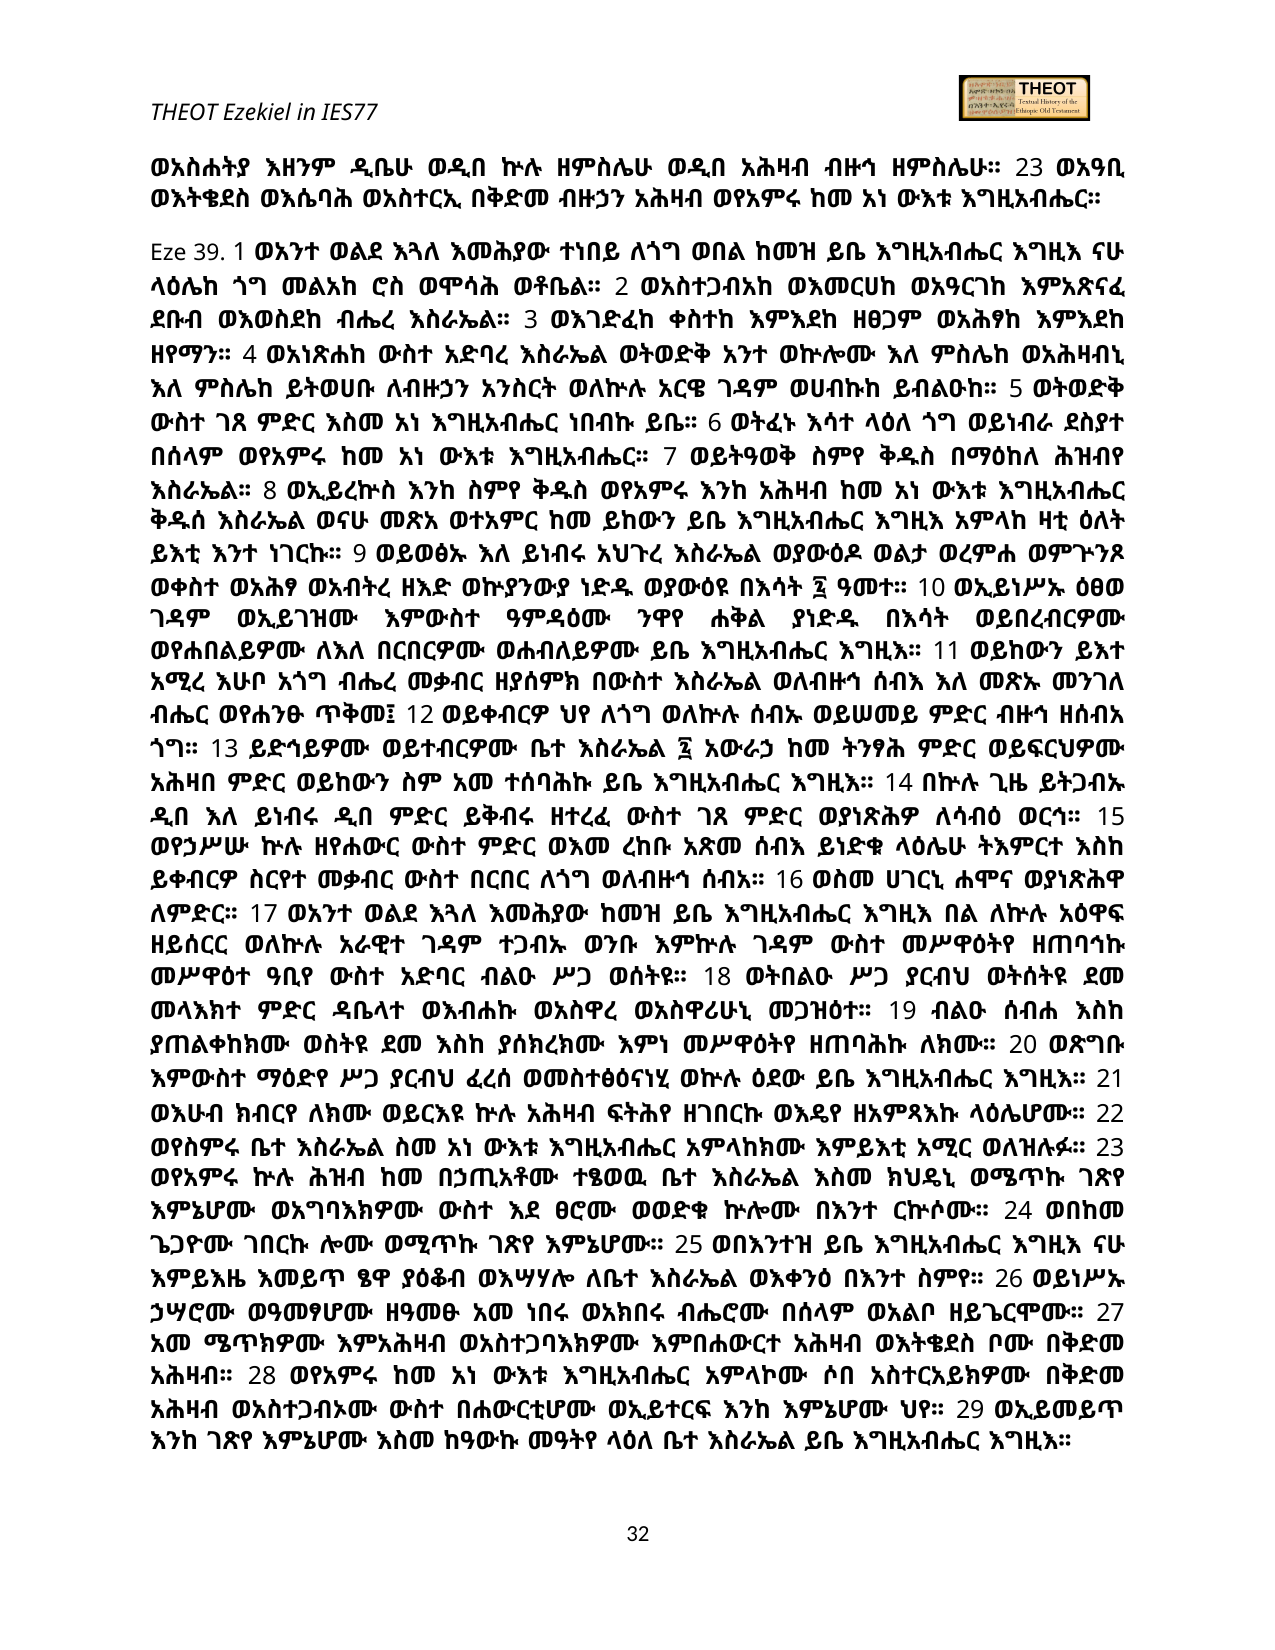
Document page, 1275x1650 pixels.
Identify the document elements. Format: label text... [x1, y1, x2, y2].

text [150, 150, 1125, 213]
picture [958, 75, 1091, 121]
text Eze 39. 1 ወአንተ ወልደ እጓለ እመሕያው ተነበይ ለጎግ ወበል ከመዝ ይቤ እግዚአብሔር እግዚእ ናሁ ላዕሌከ ጎግ መልአከ ሮስ ወሞሳሕ ወቶቤል፡፡ 2 ወአስተጋብአከ ወእመርሀከ ወአዓርገከ እምአጽናፈ ደቡብ ወእወስደከ ብሔረ እስራኤል፡፡ 3 ወእገድፈከ ቀስተከ እምእደከ ዘፀጋም ወአሕፃከ እምእደከ ዘየማን፡፡ 4 ወአነጽሐከ ውስተ አድባረ እስራኤል ወትወድቅ አንተ ወኵሎሙ እለ ምስሌከ ወአሕዛብኒ እለ ምስሌከ ይትወሀቡ ለብዙኃን አንስርት ወለኵሉ አርዌ ገዳም ወሀብኩከ ይብልዑከ፡፡ 5 ወትወድቅ ውስተ ገጸ ምድር እስመ አነ እግዚአብሔር ነበብኩ ይቤ፡፡ 6 ወትፈኑ እሳተ ላዕለ ጎግ ወይነብራ ደስያተ በሰላም ወየአምሩ ከመ አነ ውእቱ እግዚአብሔር፡፡ 7 ወይትዓወቅ ስምየ ቅዱስ በማዕከለ ሕዝብየ እስራኤል፡፡ 8 ወኢይረኵስ እንከ ስምየ ቅዱስ ወየአምሩ እንከ አሕዛብ ከመ አነ ውእቱ እግዚአብሔር ቅዱሰ እስራኤል ወናሁ መጽአ ወተአምር ከመ ይከውን ይቤ እግዚአብሔር እግዚእ አምላከ ዛቲ ዕለት ይእቲ እንተ ነገርኩ፡፡ 9 ወይወፅኡ እለ ይነብሩ አህጉረ እስራኤል ወያውዕዶ ወልታ ወረምሐ ወምጕንጾ ወቀስተ ወአሕፃ ወአብትረ ዘእድ ወኵያንውያ ነድዱ ወያውዕዩ በእሳት ፯ ዓመተ፡፡ 10 ወኢይነሥኡ ዕፀወ ገዳም ወኢይገዝሙ እምውስተ ዓምዳዕሙ ንዋየ ሐቅል ያነድዱ በእሳት ወይበረብርዎሙ ወየሐበልይዎሙ ለእለ በርበርዎሙ ወሐብለይዎሙ ይቤ እግዚአብሔር እግዚእ፡፡ 11 ወይከውን ይእተ አሚረ እሁቦ አጎግ ብሔረ መቃብር ዘያሰምክ በውስተ እስራኤል ወለብዙኅ ሰብእ እለ መጽኡ መንገለ ብሔር ወየሐንፁ ጥቅመ፤ 12 ወይቀብርዎ ህየ ለጎግ ወለኵሉ ሰብኡ ወይሠመይ ምድር ብዙኅ ዘሰብአ ጎግ፡፡ 13 ይድኅይዎሙ ወይተብርዎሙ ቤተ እስራኤል ፯ አውራኃ ከመ ትንፃሕ ምድር ወይፍርህዎሙ አሕዛበ ምድር ወይከውን ስም አመ ተሰባሕኩ ይቤ እግዚአብሔር እግዚእ፡፡ 14 በኵሉ ጊዜ ይትጋብኡ ዲበ እለ ይነብሩ ዲበ ምድር ይቅብሩ ዘተረፈ ውስተ ገጸ ምድር ወያነጽሕዎ ለሳብዕ ወርኅ፡፡ 15 ወየኃሥሡ ኵሉ ዘየሐውር ውስተ ምድር ወእመ ረከቡ አጽመ ሰብእ ይነድቁ ላዕሌሁ ትእምርተ እስከ ይቀብርዎ ስርየተ መቃብር ውስተ በርበር ለጎግ ወለብዙኅ ሰብአ፡፡ 16 ወስመ ሀገርኒ ሐሞና ወያነጽሕዋ ለምድር፡፡ 17 ወአንተ ወልደ እጓለ እመሕያው ከመዝ ይቤ እግዚአብሔር እግዚእ በል ለኵሉ አዕዋፍ ዘይሰርር ወለኵሉ አራዊተ ገዳም ተጋብኡ ወንቡ እምኵሉ ገዳም ውስተ መሥዋዕትየ ዘጠባኅኩ መሥዋዕተ ዓቢየ ውስተ አድባር ብልዑ ሥጋ ወሰትዩ፡፡ 18 ወትበልዑ ሥጋ ያርብህ ወትሰትዩ ደመ መላእክተ ምድር ዳቤላተ ወእብሐኩ ወአስዋረ ወአስዋሪሁኒ መጋዝዕተ፡፡ 19 ብልዑ ሰብሐ እስከ ያጠልቀከክሙ ወስትዩ ደመ እስከ ያሰክረክሙ እምነ መሥዋዕትየ ዘጠባሕኩ ለክሙ፡፡ 20 ወጽግቡ እምውስተ ማዕድየ ሥጋ ያርብህ ፈረሰ ወመስተፅዕናነሂ ወኵሉ ዕደው ይቤ እግዚአብሔር እግዚእ፡፡ 21 ወእሁብ ክብርየ ለክሙ ወይርእዩ ኵሉ አሕዛብ ፍትሕየ ዘገበርኩ ወእዴየ ዘአምጻእኩ ላዕሌሆሙ፡፡ 22 ወየስምሩ ቤተ እስራኤል ስመ አነ ውእቱ እግዚአብሔር አምላከክሙ እምይእቲ አሚር ወለዝሉፉ፡፡ 23 ወየአምሩ ኵሉ ሕዝብ ከመ በኃጢአቶሙ ተፄወዉ ቤተ እስራኤል እስመ ክህዴኒ ወሜጥኩ ገጽየ እምኔሆሙ ወአግባእክዎሙ ውስተ እደ ፀሮሙ ወወድቁ ኵሎሙ በእንተ ርኵሶሙ፡፡ 24 ወበከመ ጌጋዮሙ ገበርኩ ሎሙ ወሚጥኩ ገጽየ እምኔሆሙ፡፡ 25 ወበእንተዝ ይቤ እግዚአብሔር እግዚእ ናሁ እምይእዜ እመይጥ ፄዋ ያዕቆብ ወእሣሃሎ ለቤተ እስራኤል ወእቀንዕ በእንተ ስምየ፡፡ 26 ወይነሥኡ ኃሣሮሙ ወዓመፃሆሙ ዘዓመፁ አመ ነበሩ ወአክበሩ ብሔሮሙ በሰላም ወአልቦ ዘይጌርሞሙ፡፡ 27 አመ ሜጥክዎሙ እምአሕዛብ ወአስተጋባእክዎሙ እምበሐውርተ አሕዛብ ወእትቄደስ ቦሙ በቅድመ አሕዛብ፡፡ 28 ወየአምሩ ከመ አነ ውእቱ እግዚአብሔር አምላኮሙ ሶበ አስተርአይክዎሙ በቅድመ አሕዛብ ወአስተጋብኦሙ ውስተ በሐውርቲሆሙ ወኢይተርፍ እንከ እምኔሆሙ ህየ፡፡ 29 ወኢይመይጥ እንከ ገጽየ እምኔሆሙ እስመ ከዓውኩ መዓትየ ላዕለ ቤተ እስራኤል ይቤ እግዚአብሔር እግዚእ፡፡ [150, 234, 1125, 1455]
